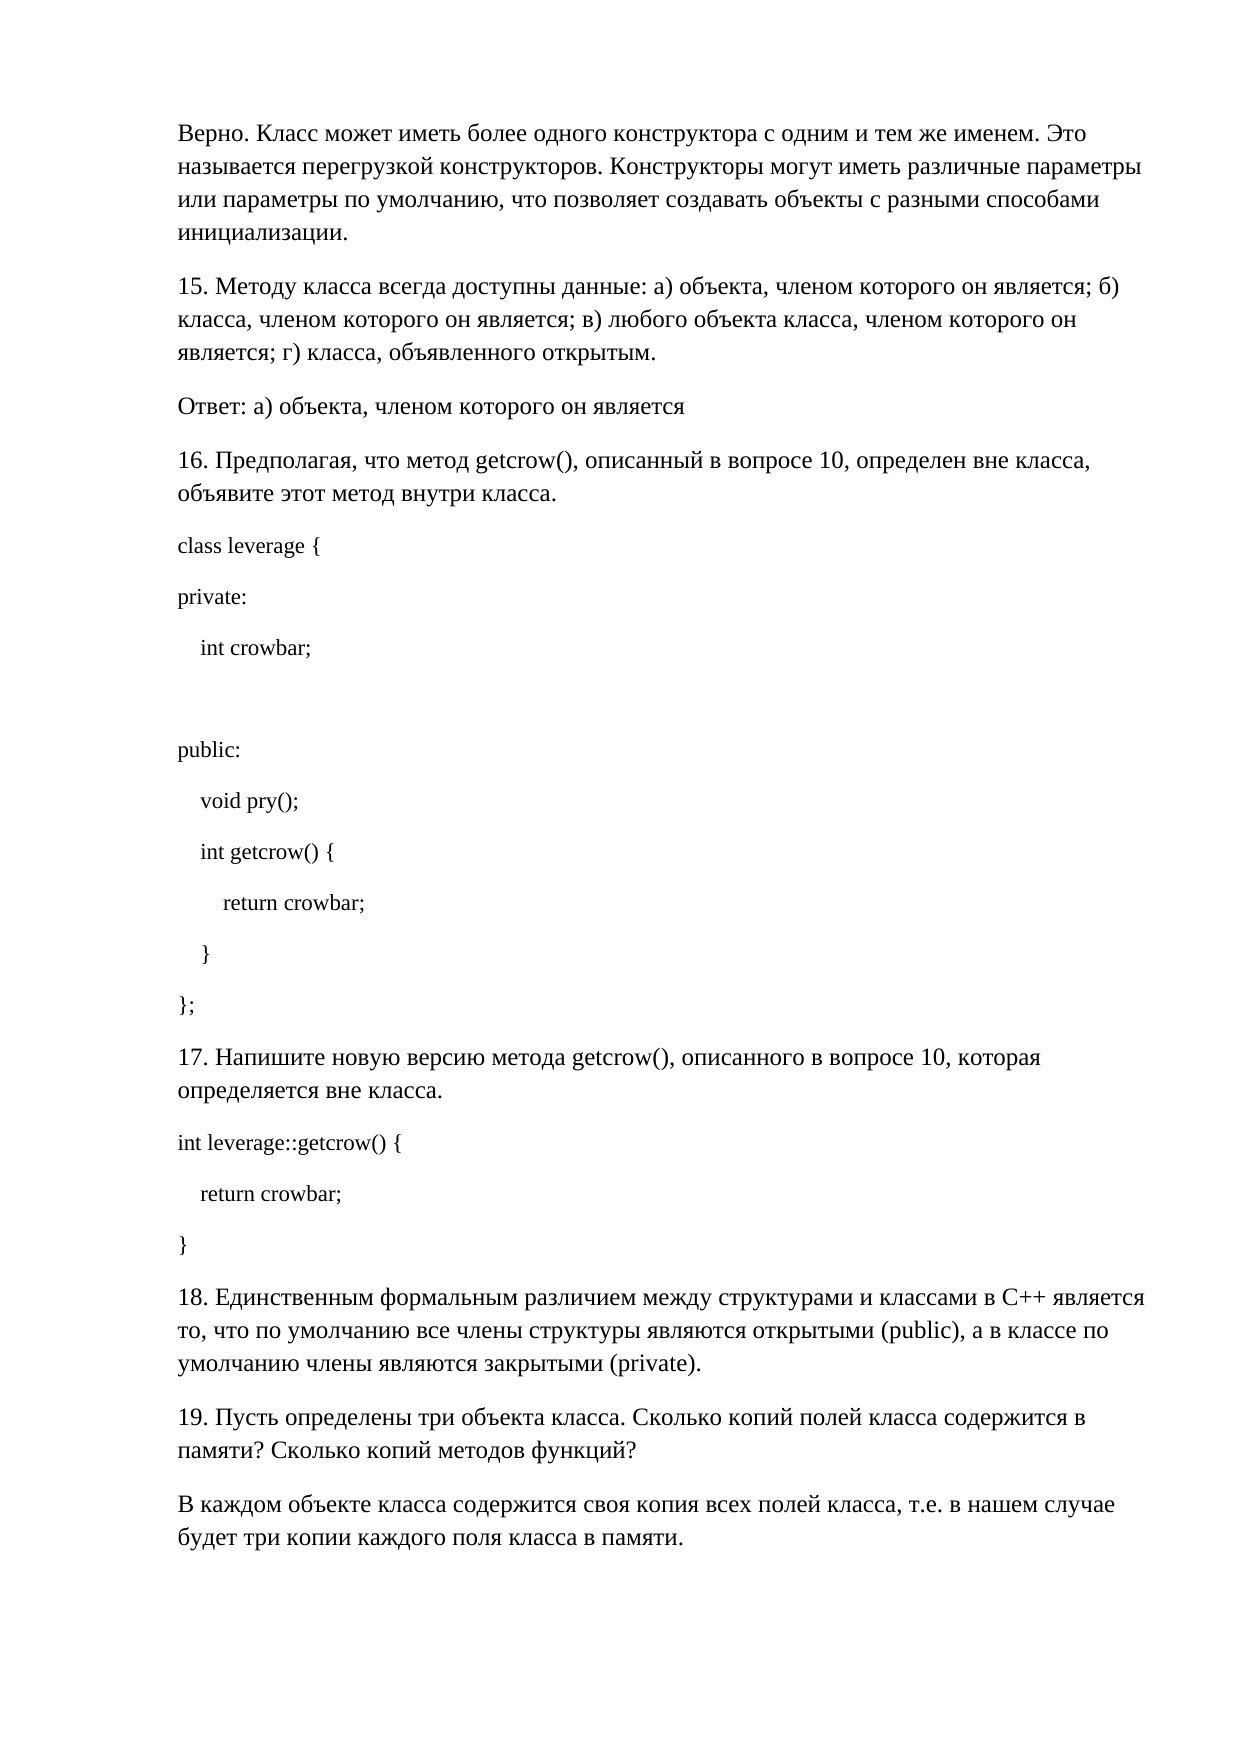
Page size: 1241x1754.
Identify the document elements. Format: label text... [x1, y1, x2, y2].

text Ответ: а) объекта, членом которого он является [177, 391, 1152, 420]
text public: [177, 736, 1152, 762]
text } [177, 1231, 1152, 1257]
text int crowbar; [177, 634, 1152, 660]
text }; [177, 991, 1152, 1017]
text return crowbar; [177, 1180, 1152, 1206]
text Верно. Класс может иметь более одного конструктора с одним и тем же именем. Это называется перегрузкой конструкторов. Конструкторы могут иметь различные параметры или параметры по умолчанию, что позволяет создавать объекты с разными способами инициализации. [177, 118, 1152, 246]
text int getcrow() { [177, 838, 1152, 864]
text 16. Предполагая, что метод getcrow(), описанный в вопросе 10, определен вне класса, объявите этот метод внутри класса. [177, 445, 1152, 507]
text private: [177, 583, 1152, 609]
text В каждом объекте класса содержится своя копия всех полей класса, т.е. в нашем случае будет три копии каждого поля класса в памяти. [177, 1489, 1152, 1551]
text int leverage::getcrow() { [177, 1129, 1152, 1155]
text return crowbar; [177, 889, 1152, 915]
text void pry(); [177, 787, 1152, 813]
text 15. Методу класса всегда доступны данные: а) объекта, членом которого он является; б) класса, членом которого он является; в) любого объекта класса, членом которого он является; г) класса, объявленного открытым. [177, 271, 1152, 366]
text 19. Пусть определены три объекта класса. Сколько копий полей класса содержится в памяти? Сколько копий методов функций? [177, 1402, 1152, 1464]
text 18. Единственным формальным различием между структурами и классами в C++ является то, что по умолчанию все члены структуры являются открытыми (public), а в классе по умолчанию члены являются закрытыми (private). [177, 1282, 1152, 1377]
text 17. Напишите новую версию метода getcrow(), описанного в вопросе 10, которая определяется вне класса. [177, 1042, 1152, 1104]
text } [177, 940, 1152, 966]
text class leverage { [177, 532, 1152, 558]
